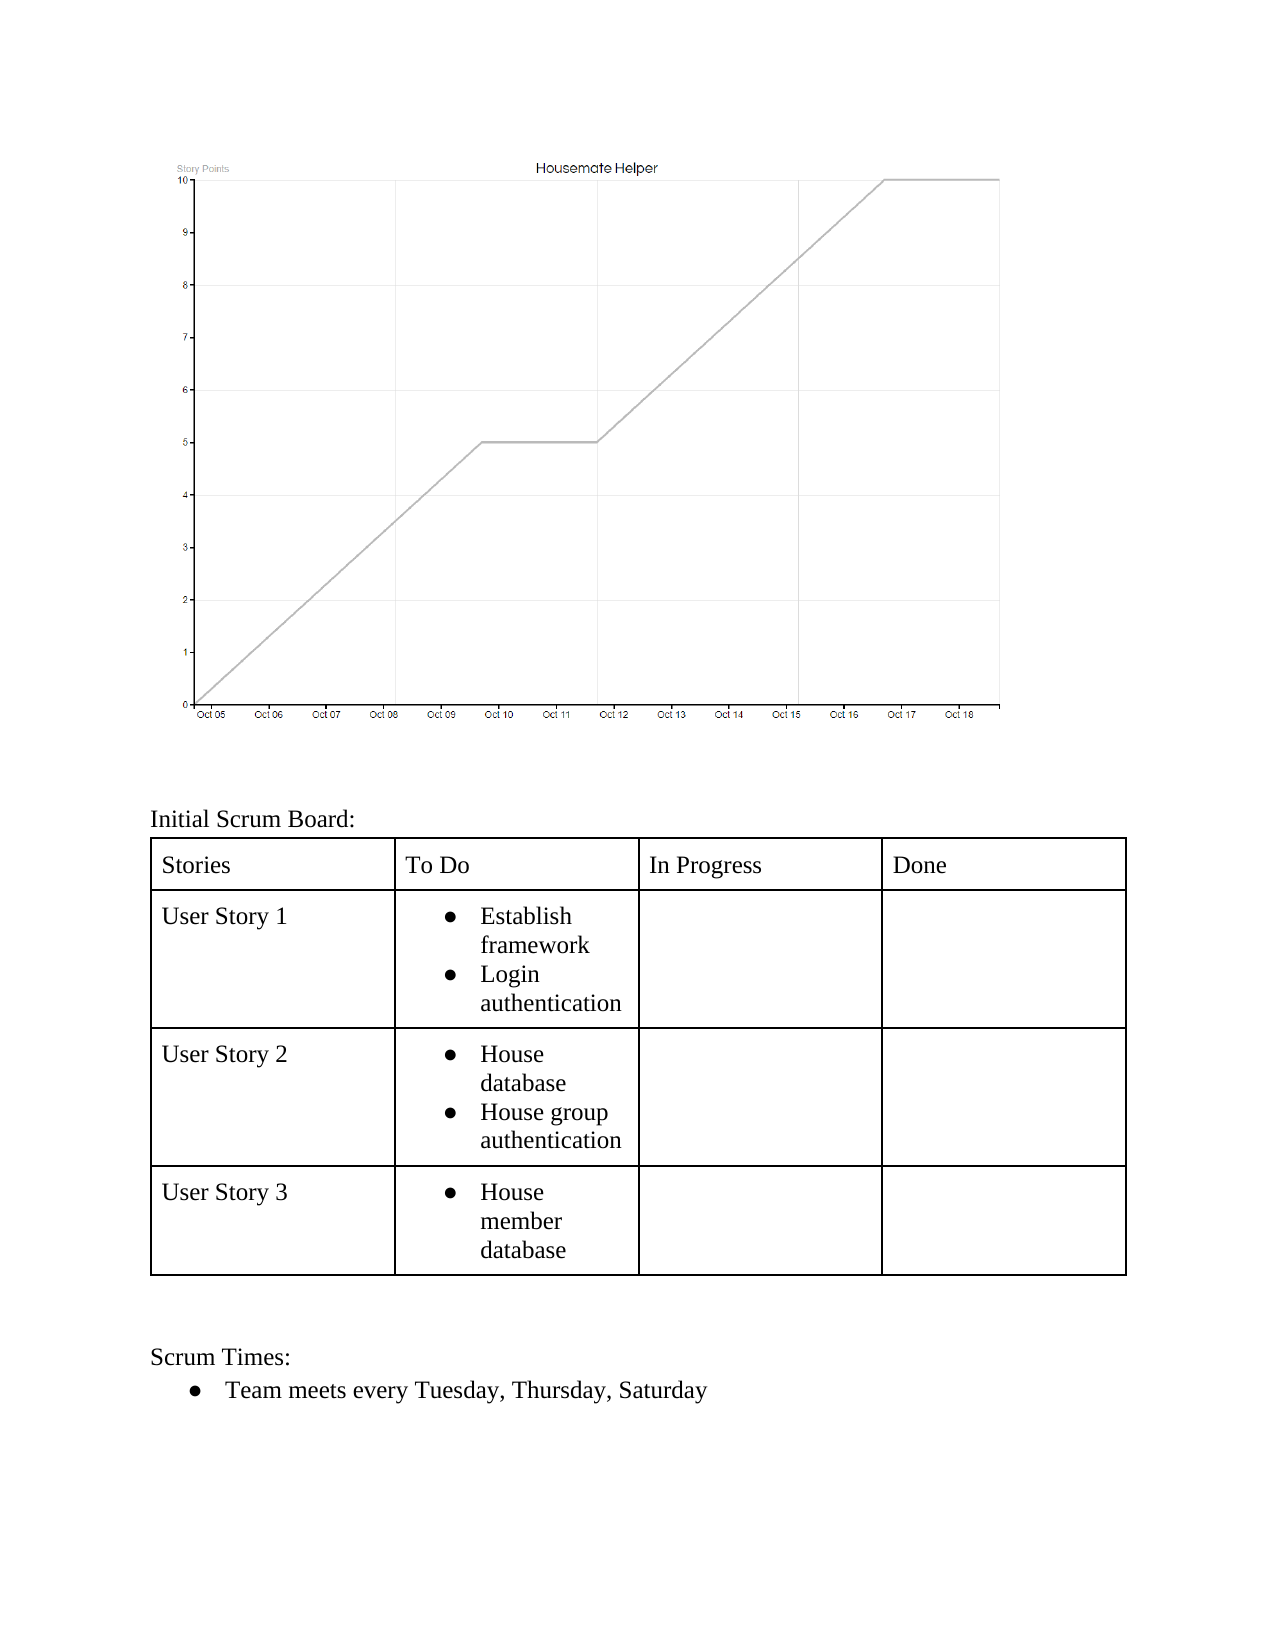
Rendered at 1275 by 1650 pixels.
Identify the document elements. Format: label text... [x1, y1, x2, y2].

table_cell House database House group authentication [396, 1029, 638, 1165]
table_cell User Story 2 [152, 1029, 394, 1165]
table_cell Establish framework Login authentication [396, 891, 638, 1027]
table_cell [883, 1029, 1125, 1165]
table_cell [640, 1029, 881, 1165]
text Scrum Times: [150, 1342, 1125, 1371]
text Initial Scrum Board: [150, 804, 1125, 833]
list Team meets every Tuesday, Thursday, Saturday [187, 1375, 1125, 1404]
table_header To Do [396, 839, 638, 889]
table_header Stories [152, 839, 394, 889]
table_cell User Story 1 [152, 891, 394, 1027]
table_cell [883, 1167, 1125, 1274]
table_cell House member database [396, 1167, 638, 1274]
table_header Done [883, 839, 1125, 889]
table_cell User Story 3 [152, 1167, 394, 1274]
picture [150, 150, 1036, 735]
table_header In Progress [640, 839, 881, 889]
table_cell [883, 891, 1125, 1027]
table_cell [640, 891, 881, 1027]
table_cell [640, 1167, 881, 1274]
